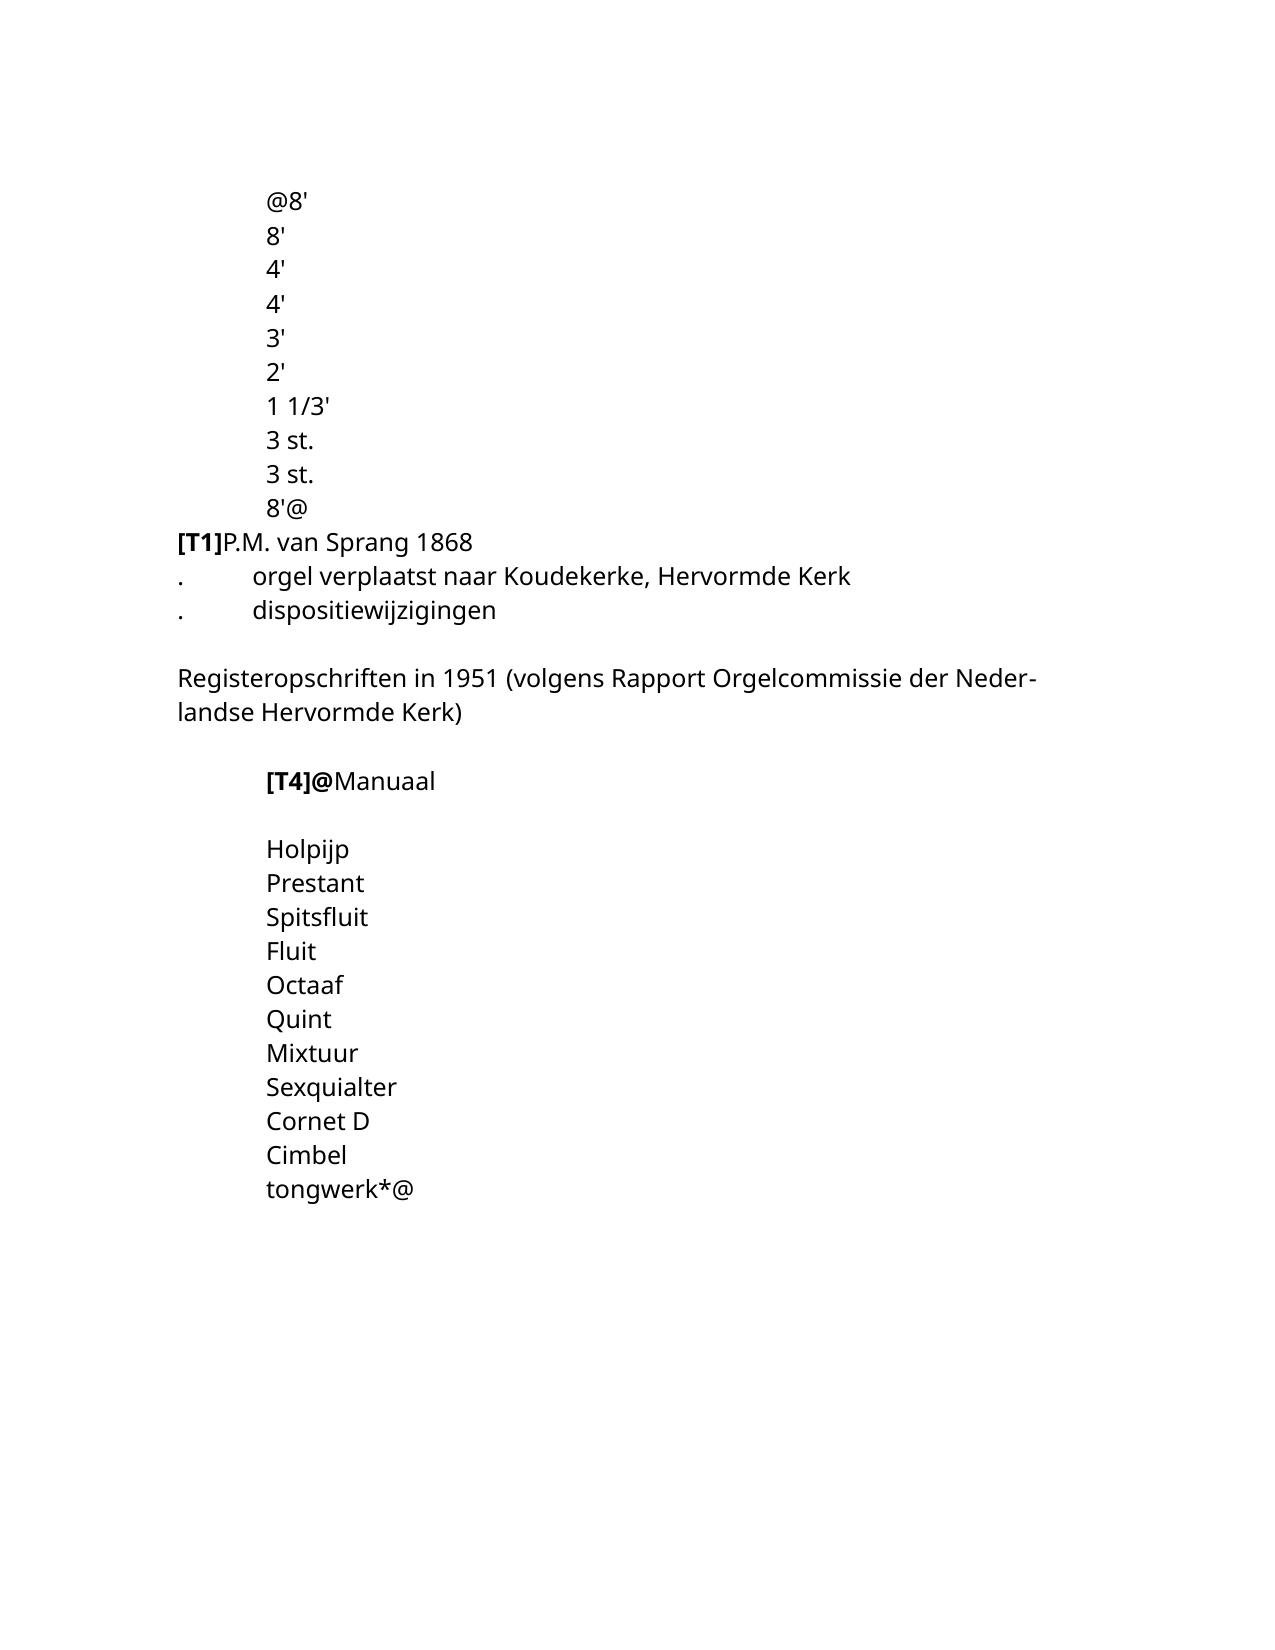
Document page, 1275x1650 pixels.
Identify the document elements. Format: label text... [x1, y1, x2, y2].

text Spitsfluit [266, 899, 1098, 933]
text 3 st. [266, 457, 1098, 491]
text Sexquialter [266, 1070, 1098, 1104]
text 1 1/3' [266, 388, 1098, 422]
text Prestant [266, 865, 1098, 899]
text Octaaf [266, 967, 1098, 1002]
text 4' [266, 286, 1098, 320]
text Fluit [266, 933, 1098, 967]
text 8' [266, 218, 1098, 252]
text @8' [266, 184, 1098, 218]
text Cimbel [266, 1138, 1098, 1172]
text 8'@ [266, 491, 1098, 525]
text . orgel verplaatst naar Koudekerke, Hervormde Kerk [177, 559, 1098, 593]
text Quint [266, 1002, 1098, 1036]
text Registeropschriften in 1951 (volgens Rapport Orgelcommissie der Nederlandse Hervormde Kerk) [177, 661, 1098, 729]
text Holpijp [266, 831, 1098, 865]
text . dispositiewijzigingen [177, 593, 1098, 627]
text Cornet D [266, 1104, 1098, 1138]
text 2' [266, 354, 1098, 388]
text [T4]@Manuaal [266, 763, 1098, 797]
text [T1]P.M. van Sprang 1868 [177, 525, 1098, 559]
text Mixtuur [266, 1036, 1098, 1070]
text tongwerk*@ [266, 1172, 1098, 1206]
text 3 st. [266, 422, 1098, 457]
text 4' [266, 252, 1098, 286]
text 3' [266, 320, 1098, 354]
